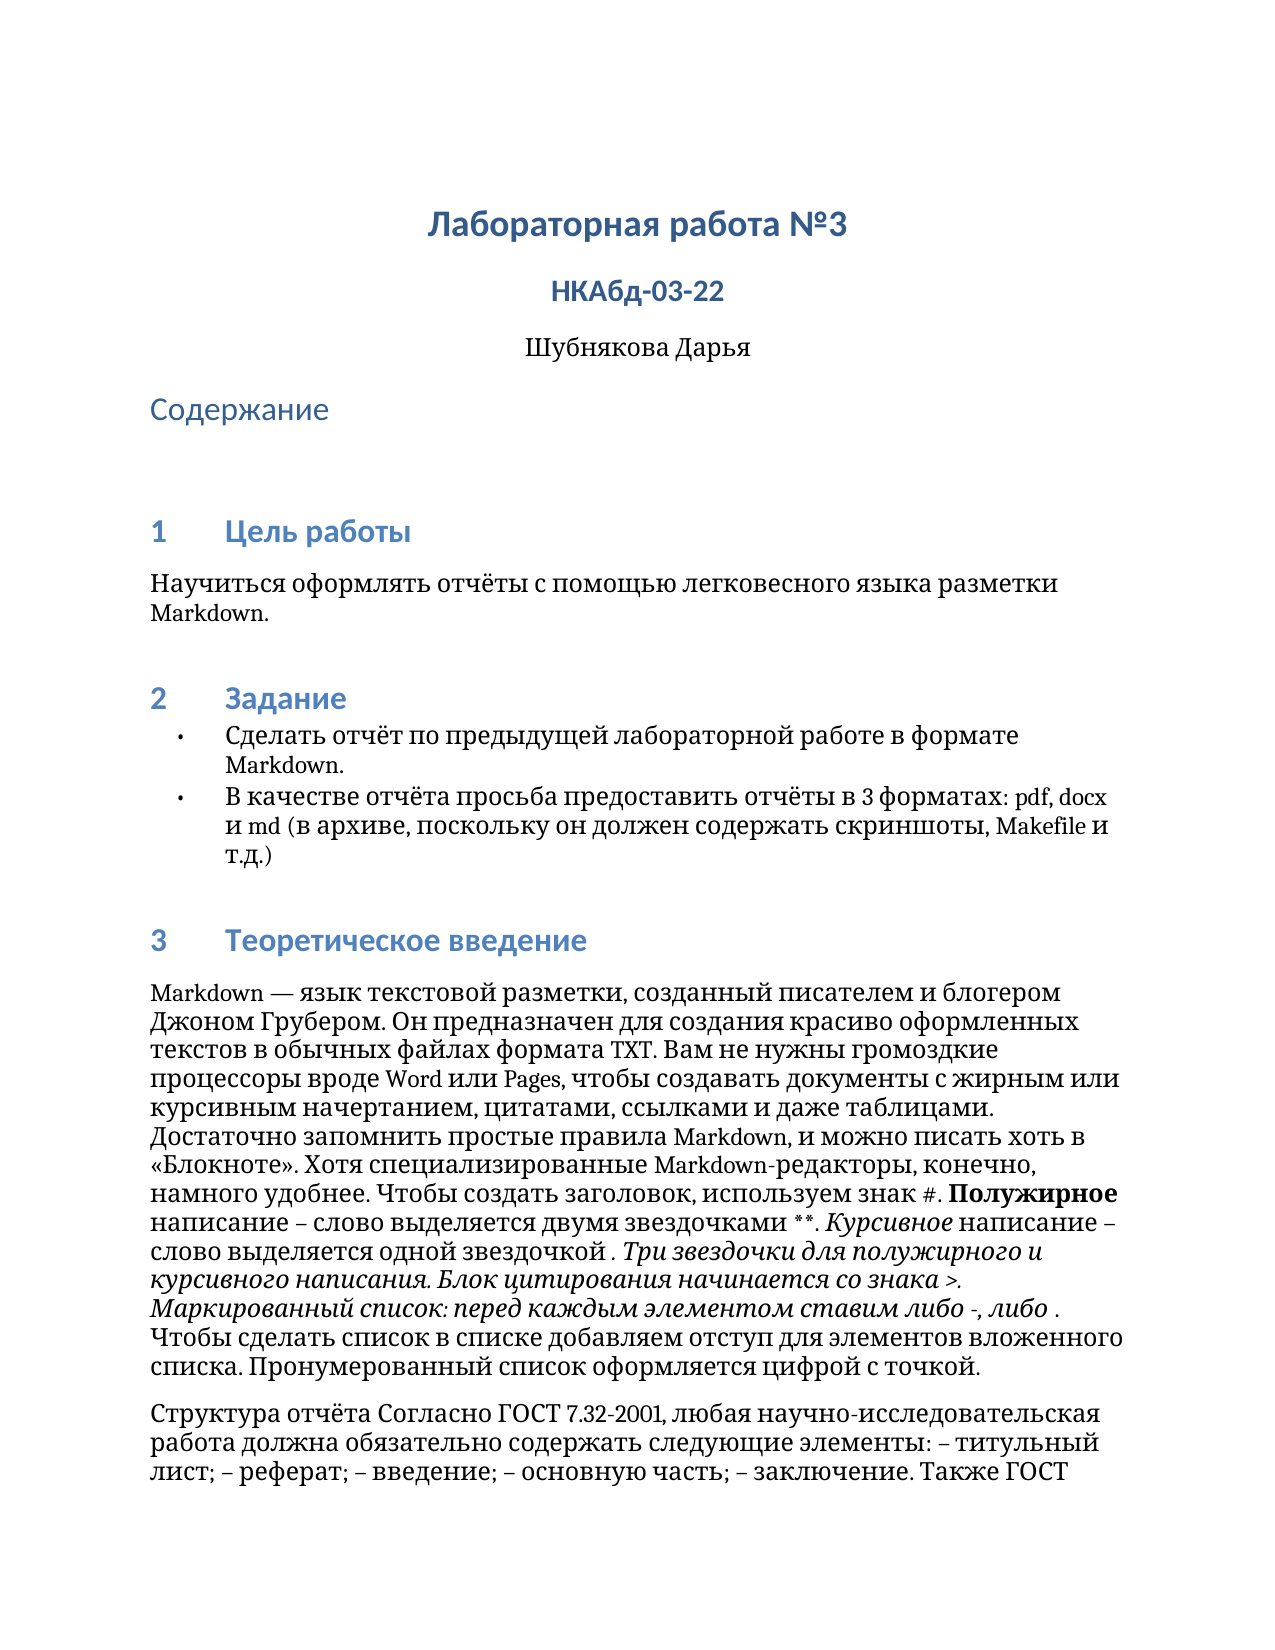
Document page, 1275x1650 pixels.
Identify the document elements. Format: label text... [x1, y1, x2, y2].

list Сделать отчёт по предыдущей лабораторной работе в формате Markdown. [175, 722, 1125, 779]
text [150, 1400, 1125, 1486]
text Научиться оформлять отчёты с помощью легковесного языка разметки Markdown. [150, 570, 1125, 627]
title Лабораторная работа №3 [150, 200, 1125, 246]
subtitle 1 Цель работы [150, 510, 1125, 551]
subtitle 2 Задание [150, 677, 1125, 718]
text Шубнякова Дарья [150, 334, 1125, 363]
text Markdown — язык текстовой разметки, созданный писателем и блогером Джоном Грубером. Он предназначен для создания красиво оформленных текстов в обычных файлах формата TXT. Вам не нужны громоздкие процессоры вроде Word или Pages, чтобы создавать документы с жирным или курсивным начертанием, цитатами, ссылками и даже таблицами. Достаточно запомнить простые правила Markdown, и можно писать хоть в «Блокноте». Хотя специализированные Markdown-редакторы, конечно, намного удобнее. Чтобы создать заголовок, используем знак #. Полужирное написание – слово выделяется двумя звездочками **. Курсивное написание – слово выделяется одной звездочкой . Три звездочки для полужирного и курсивного написания. Блок цитирования начинается со знака >. Маркированный список: перед каждым элементом ставим либо -, либо . Чтобы сделать список в списке добавляем отступ для элементов вложенного списка. Пронумерованный список оформляется цифрой с точкой. [150, 979, 1125, 1381]
list В качестве отчёта просьба предоставить отчёты в 3 форматах: pdf, docx и md (в архиве, поскольку он должен содержать скриншоты, Makefile и т.д.) [175, 783, 1125, 869]
subtitle НКАбд-03-22 [150, 271, 1125, 309]
subtitle 3 Теоретическое введение [150, 919, 1125, 960]
